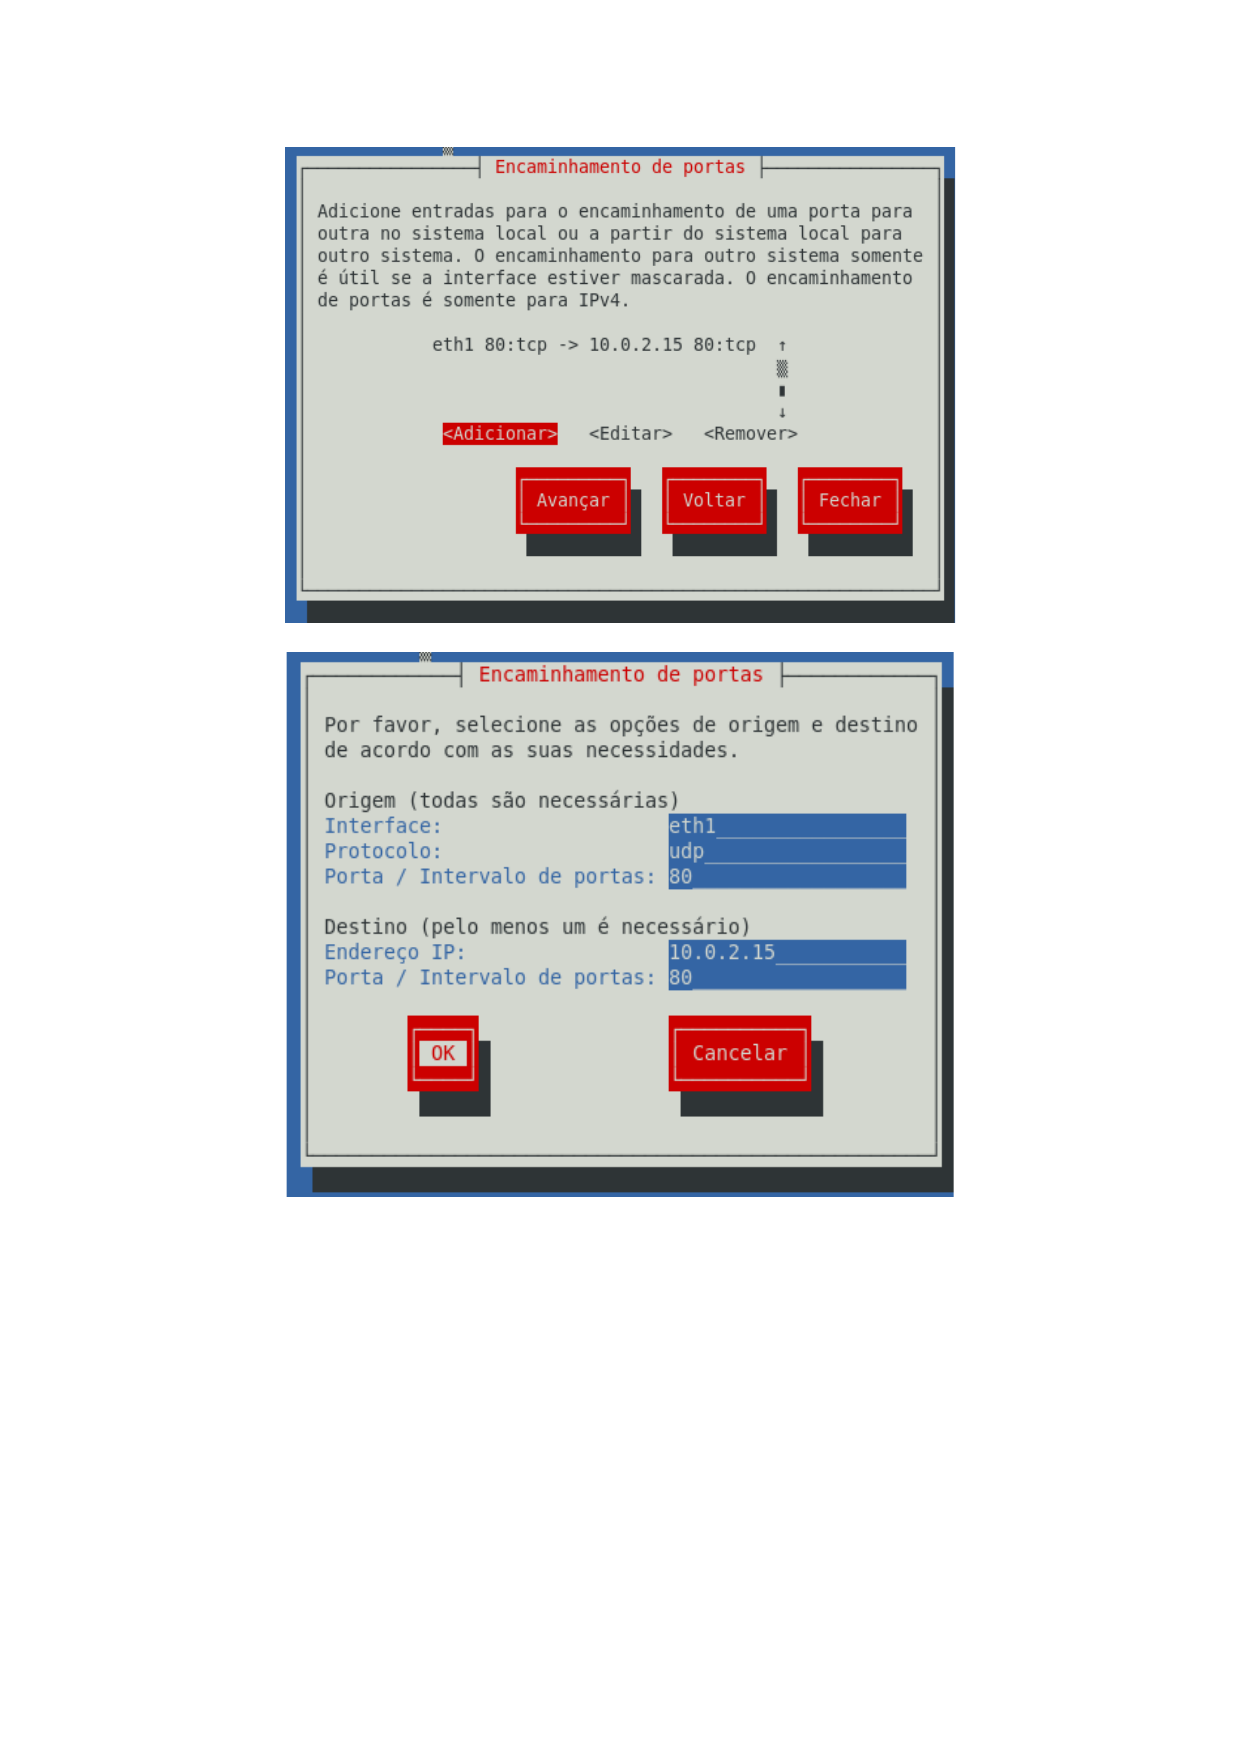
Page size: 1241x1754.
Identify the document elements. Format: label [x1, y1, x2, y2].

picture [286, 652, 954, 1197]
picture [285, 147, 956, 623]
